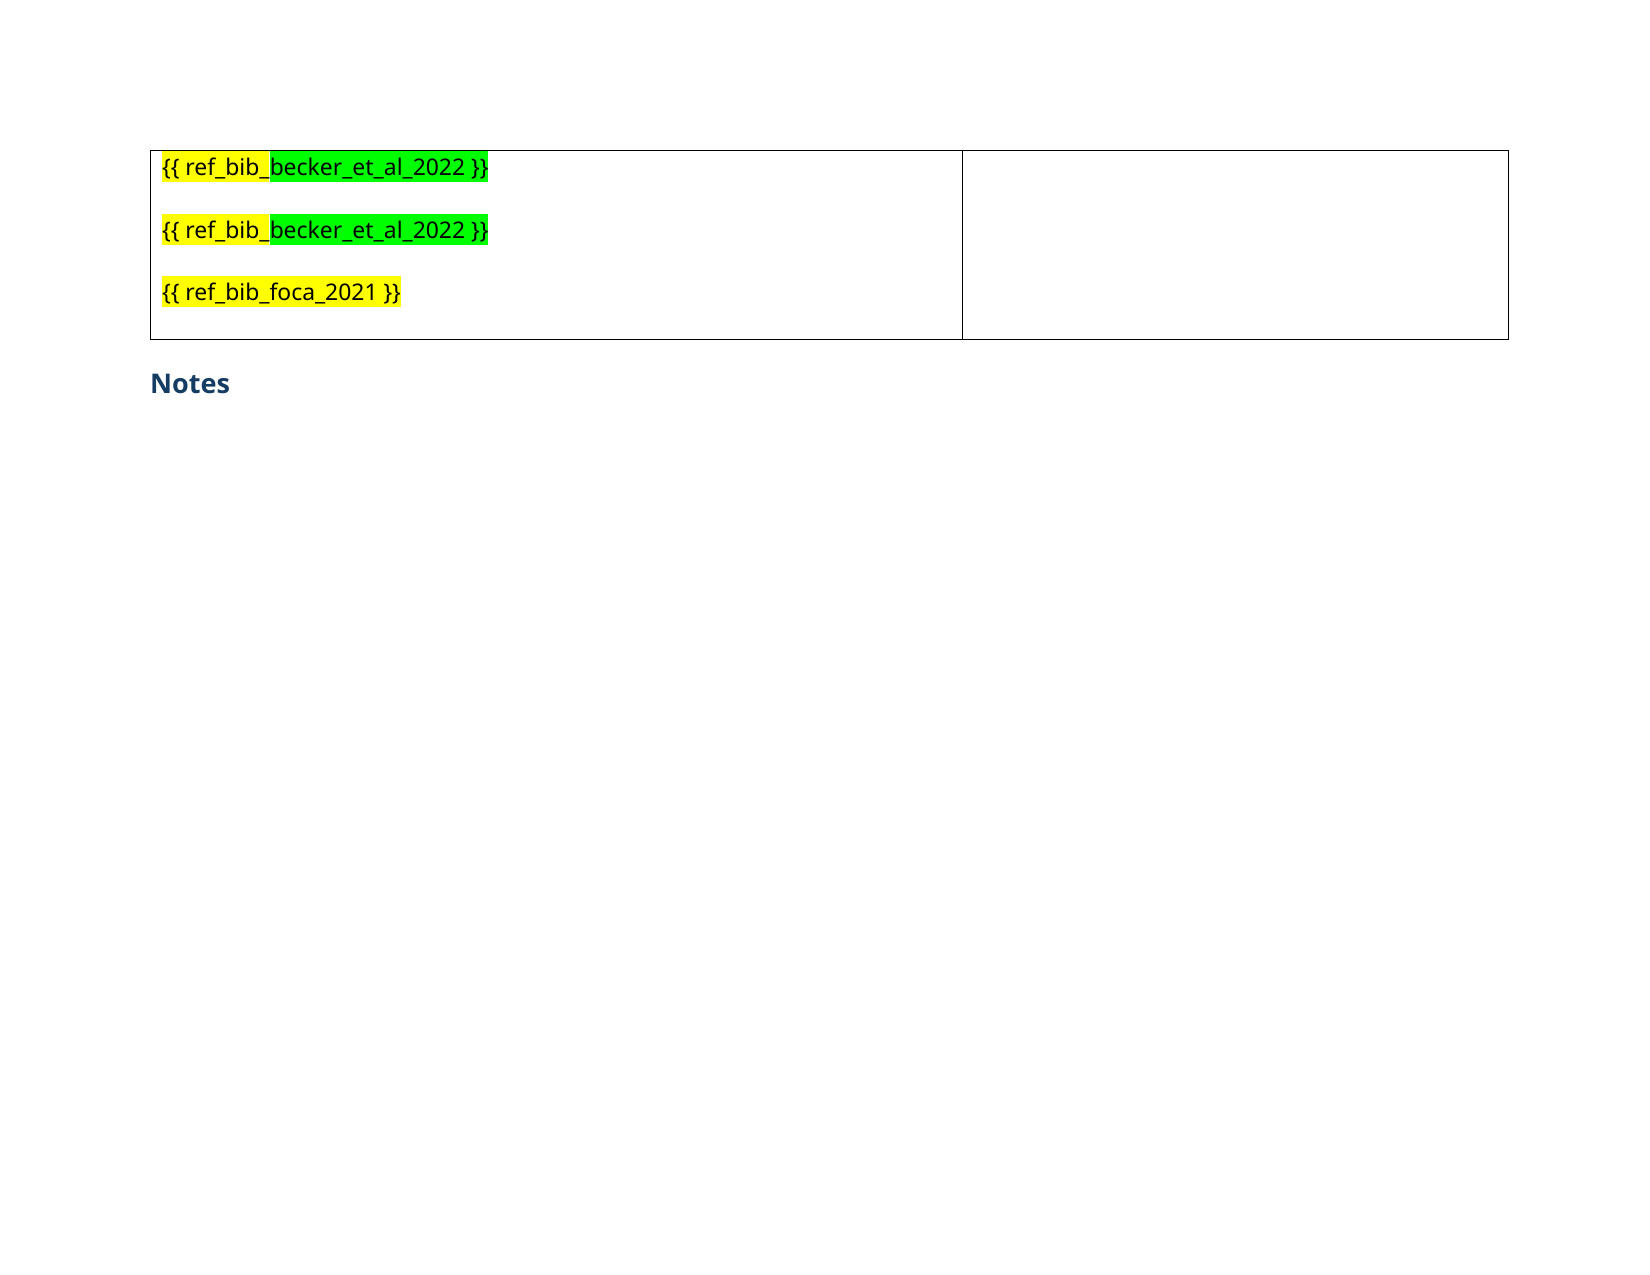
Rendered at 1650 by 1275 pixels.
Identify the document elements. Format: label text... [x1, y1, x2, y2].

table_cell {{ ref_bib_becker_et_al_2022 }} {{ ref_bib_becker_et_al_2022 }} {{ ref_bib_foca_2021 }} [151, 151, 962, 338]
table_cell [963, 151, 1508, 338]
subtitle Notes [150, 364, 1500, 401]
